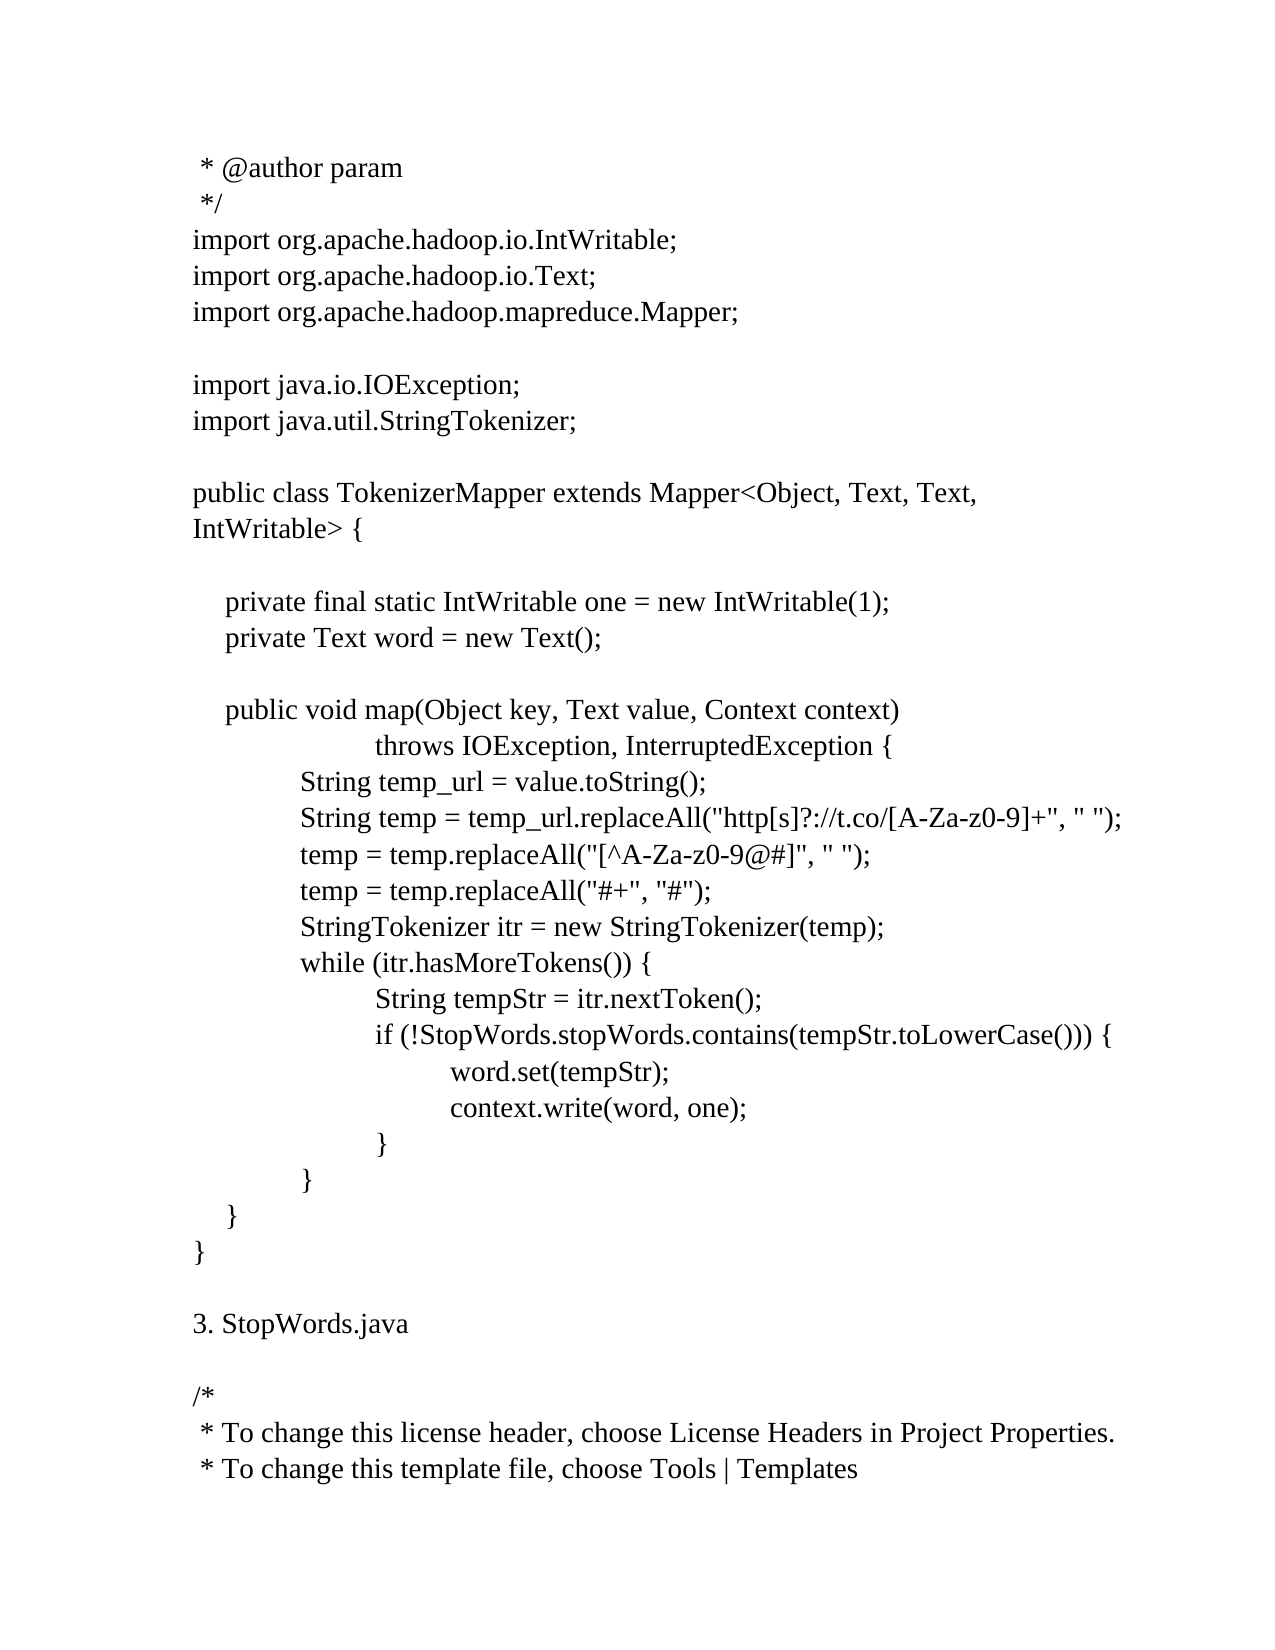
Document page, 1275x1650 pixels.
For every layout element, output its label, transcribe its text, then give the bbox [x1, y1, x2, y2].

list import java.io.IOException; [192, 367, 1125, 400]
list public void map(Object key, Text value, Context context) [192, 692, 1125, 726]
list String temp_url = value.toString(); [192, 764, 1125, 798]
list } [192, 1198, 1125, 1232]
list import org.apache.hadoop.mapreduce.Mapper; [192, 294, 1125, 328]
list * To change this template file, choose Tools | Templates [192, 1451, 1125, 1485]
list context.write(word, one); [192, 1090, 1125, 1123]
list StringTokenizer itr = new StringTokenizer(temp); [192, 909, 1125, 943]
list public class TokenizerMapper extends Mapper<Object, Text, Text, IntWritable> { [192, 475, 1125, 545]
list } [192, 1234, 1125, 1268]
list * To change this license header, choose License Headers in Project Properties. [192, 1415, 1125, 1449]
list private Text word = new Text(); [192, 620, 1125, 653]
list String tempStr = itr.nextToken(); [192, 981, 1125, 1015]
list import java.util.StringTokenizer; [192, 403, 1125, 437]
list word.set(tempStr); [192, 1054, 1125, 1087]
list } [192, 1126, 1125, 1159]
list throws IOException, InterruptedException { [192, 728, 1125, 762]
list } [192, 1162, 1125, 1196]
list String temp = temp_url.replaceAll("http[s]?://t.co/[A-Za-z0-9]+", " "); [192, 801, 1125, 834]
list temp = temp.replaceAll("#+", "#"); [192, 873, 1125, 906]
list while (itr.hasMoreTokens()) { [192, 945, 1125, 979]
list /* [192, 1379, 1125, 1412]
list import org.apache.hadoop.io.Text; [192, 258, 1125, 292]
list import org.apache.hadoop.io.IntWritable; [192, 222, 1125, 256]
list * @author param [192, 150, 1125, 183]
list if (!StopWords.stopWords.contains(tempStr.toLowerCase())) { [192, 1017, 1125, 1051]
list */ [192, 186, 1125, 220]
list temp = temp.replaceAll("[^A-Za-z0-9@#]", " "); [192, 837, 1125, 870]
list 3. StopWords.java [192, 1307, 1125, 1340]
list private final static IntWritable one = new IntWritable(1); [192, 584, 1125, 617]
